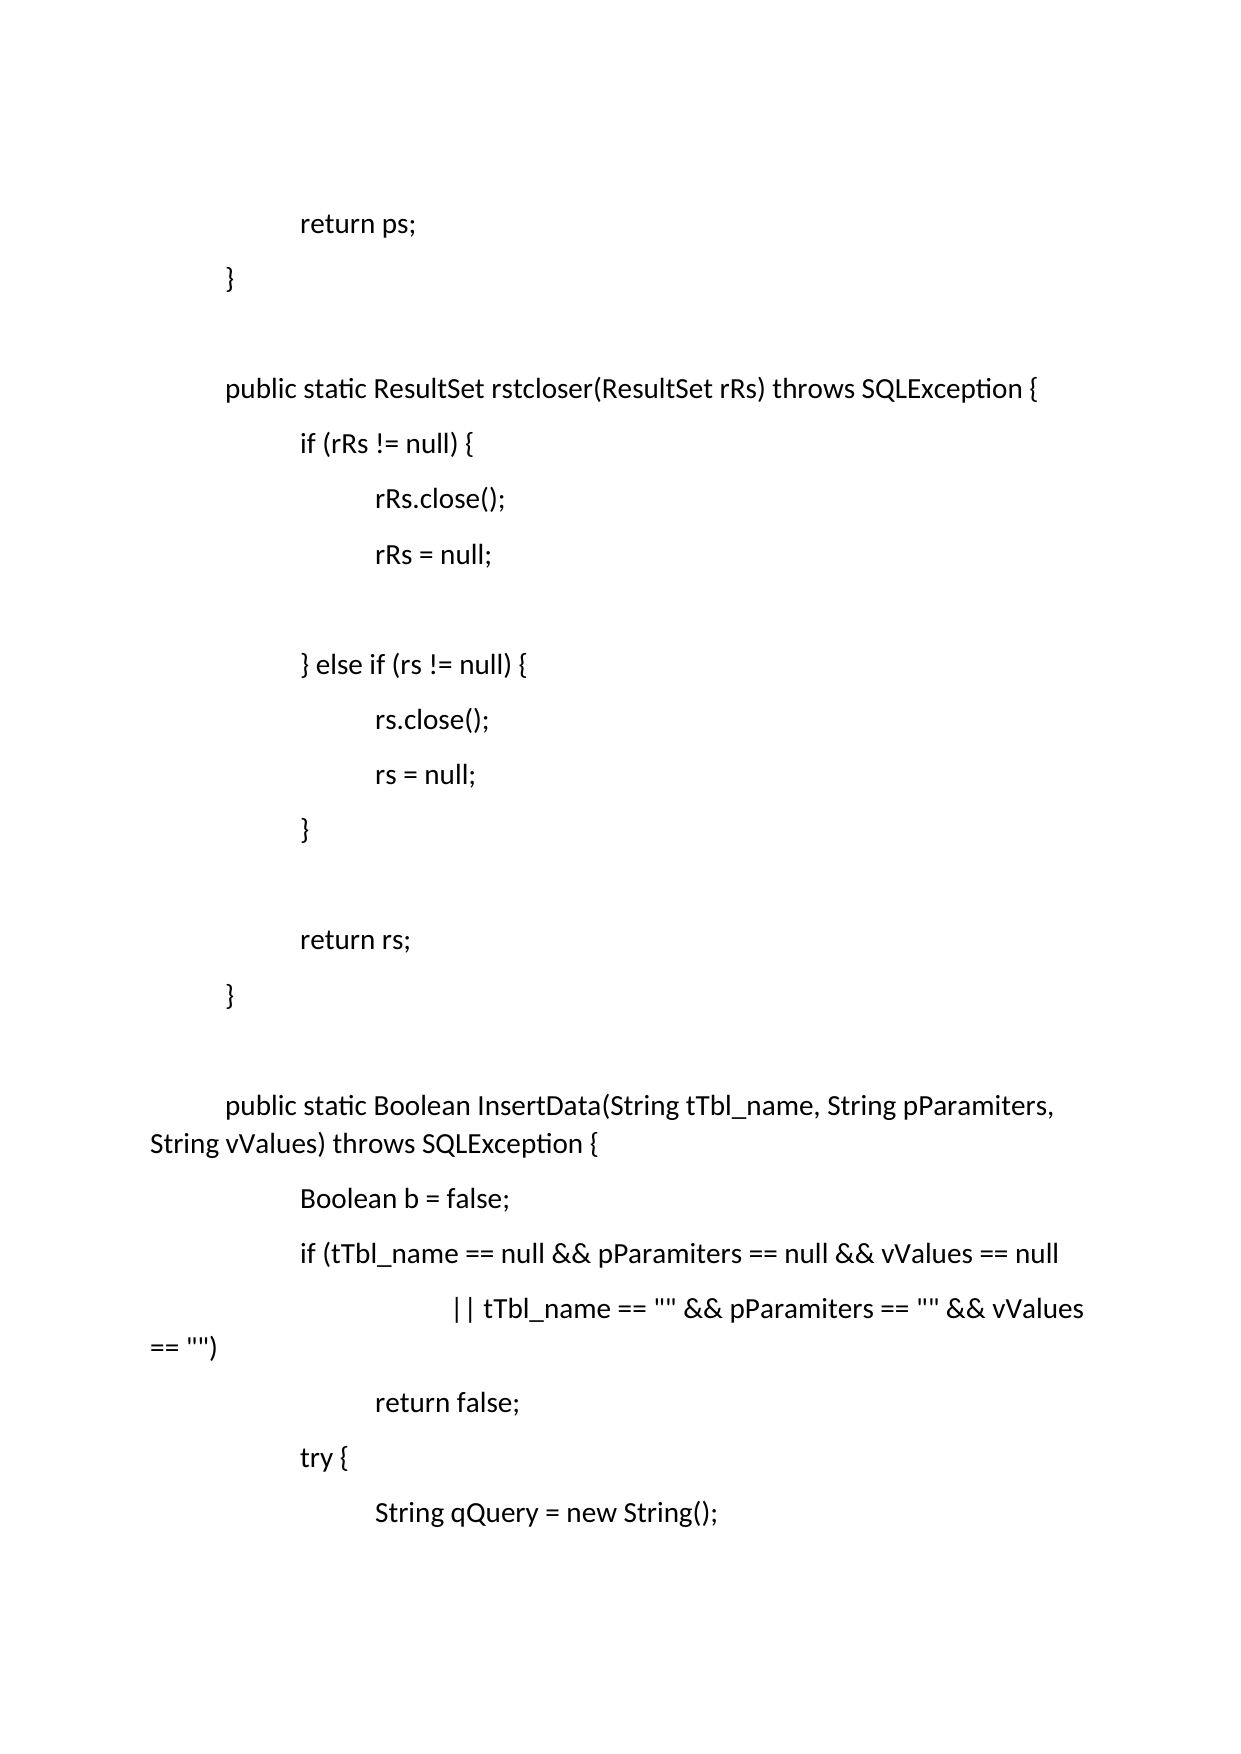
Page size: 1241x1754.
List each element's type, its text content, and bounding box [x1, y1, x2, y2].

text if (rRs != null) { [150, 426, 1090, 461]
text public static ResultSet rstcloser(ResultSet rRs) throws SQLException { [150, 370, 1090, 406]
text public static Boolean InsertData(String tTbl_name, String pParamiters, String vValues) throws SQLException { [150, 1087, 1090, 1161]
text return ps; [150, 205, 1090, 241]
text return false; [150, 1384, 1090, 1420]
text || tTbl_name == "" && pParamiters == "" && vValues == "") [150, 1291, 1090, 1364]
text } else if (rs != null) { [150, 646, 1090, 682]
text rRs.close(); [150, 481, 1090, 516]
text String qQuery = new String(); [150, 1494, 1090, 1530]
text } [150, 977, 1090, 1012]
text try { [150, 1439, 1090, 1475]
text rs.close(); [150, 701, 1090, 737]
text } [150, 811, 1090, 847]
text rs = null; [150, 756, 1090, 792]
text Boolean b = false; [150, 1180, 1090, 1216]
text if (tTbl_name == null && pParamiters == null && vValues == null [150, 1235, 1090, 1271]
text } [150, 260, 1090, 296]
text rRs = null; [150, 536, 1090, 571]
text return rs; [150, 921, 1090, 957]
